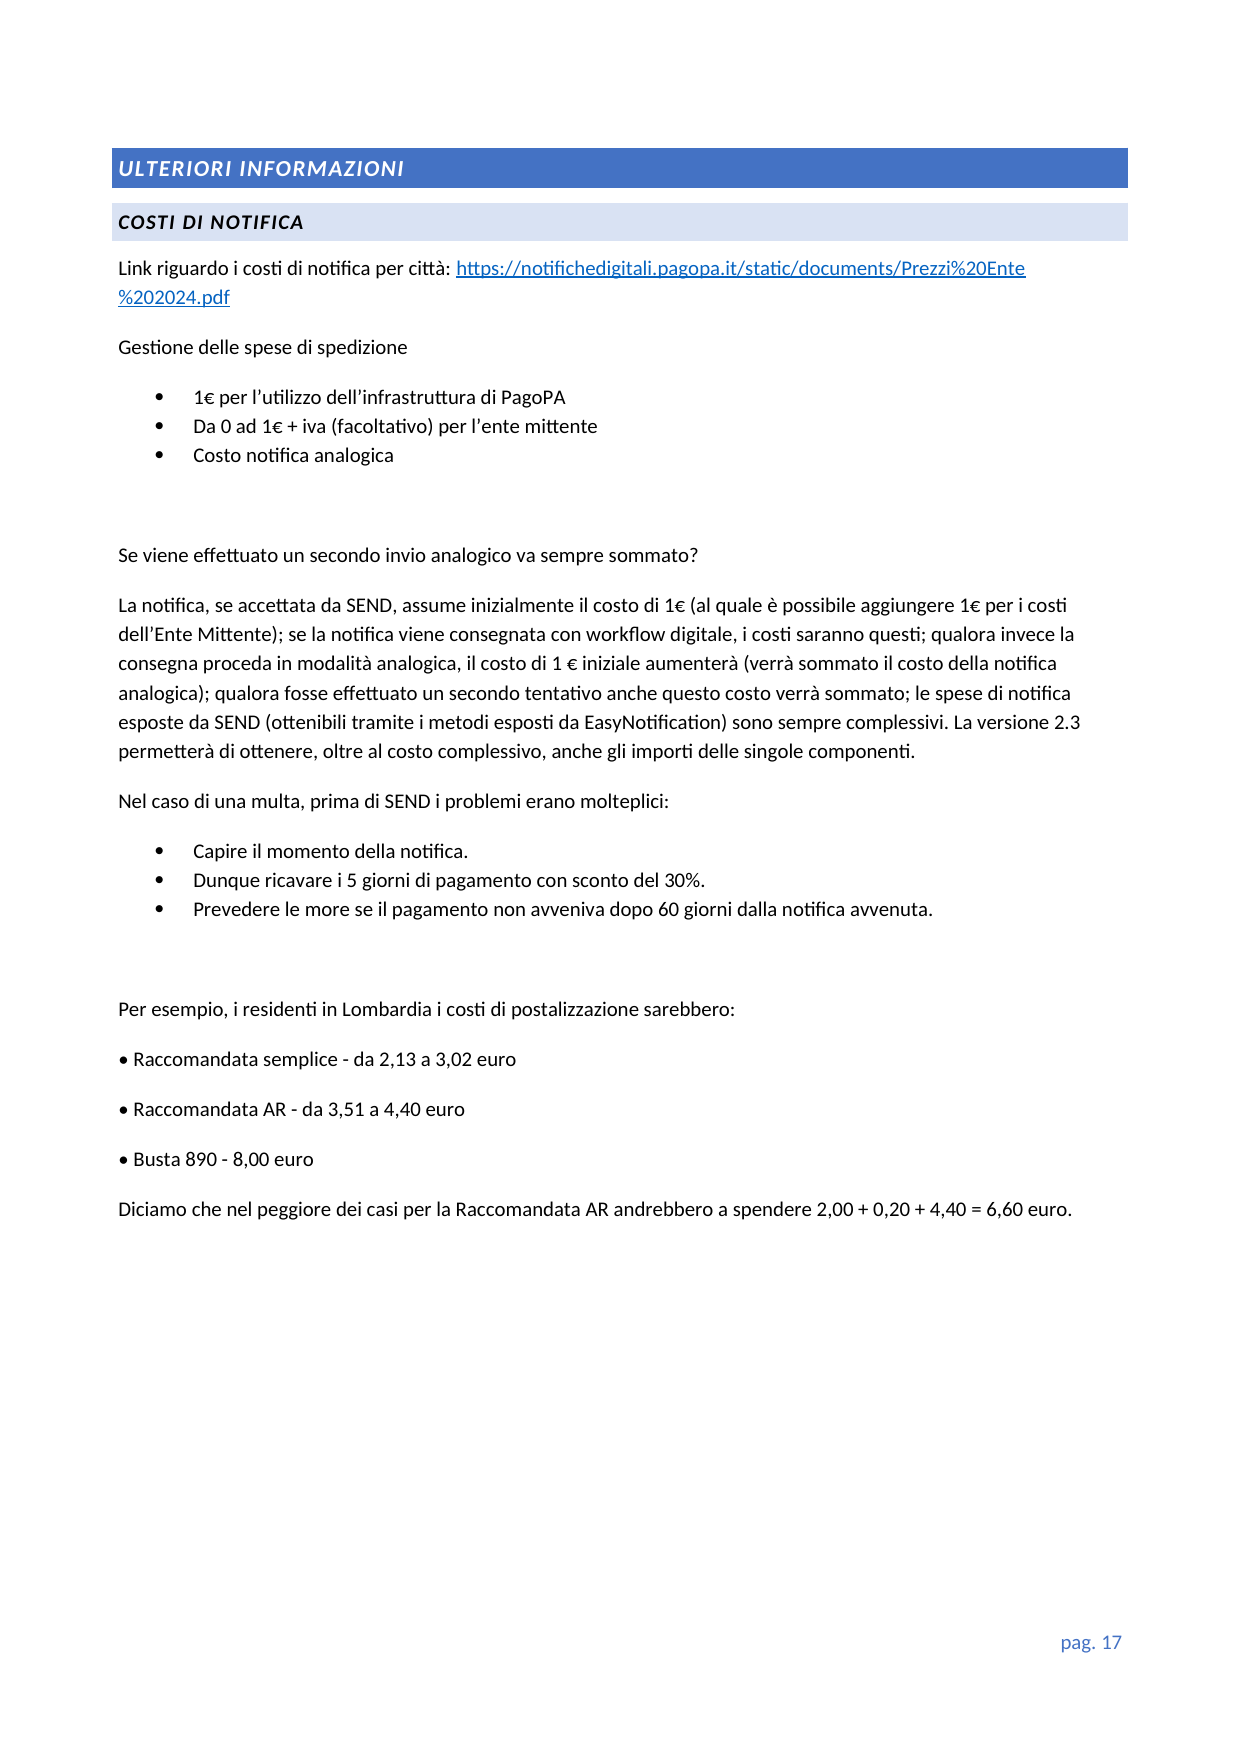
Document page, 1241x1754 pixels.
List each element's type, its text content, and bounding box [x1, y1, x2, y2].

list Dunque ricavare i 5 giorni di pagamento con sconto del 30%. [156, 867, 1122, 893]
text Nel caso di una multa, prima di SEND i problemi erano molteplici: [118, 788, 1122, 813]
text Gestione delle spese di spedizione [118, 334, 1122, 359]
text Diciamo che nel peggiore dei casi per la Raccomandata AR andrebbero a spendere 2,00 + 0,20 + 4,40 = 6,60 euro. [118, 1196, 1122, 1251]
text • Busta 890 - 8,00 euro [118, 1146, 1122, 1172]
text • Raccomandata semplice - da 2,13 a 3,02 euro [118, 1046, 1122, 1072]
list Capire il momento della notifica. [156, 838, 1122, 863]
subtitle Ulteriori informazioni [118, 154, 1122, 182]
list Costo notifica analogica [156, 442, 1122, 468]
list Da 0 ad 1€ + iva (facoltativo) per l’ente mittente [156, 413, 1122, 438]
text Per esempio, i residenti in Lombardia i costi di postalizzazione sarebbero: [118, 996, 1122, 1022]
list 1€ per l’utilizzo dell’infrastruttura di PagoPA [156, 384, 1122, 409]
text Link riguardo i costi di notifica per città: https://notifichedigitali.pagopa.it/static/documents/Prezzi%20Ente%202024.pdf [118, 255, 1122, 309]
text La notifica, se accettata da SEND, assume inizialmente il costo di 1€ (al quale è possibile aggiungere 1€ per i costi dell’Ente Mittente); se la notifica viene consegnata con workflow digitale, i costi saranno questi; qualora invece la consegna proceda in modalità analogica, il costo di 1 € iniziale aumenterà (verrà sommato il costo della notifica analogica); qualora fosse effettuato un secondo tentativo anche questo costo verrà sommato; le spese di notifica esposte da SEND (ottenibili tramite i metodi esposti da EasyNotification) sono sempre complessivi. La versione 2.3 permetterà di ottenere, oltre al costo complessivo, anche gli importi delle singole componenti. [118, 592, 1122, 763]
list Prevedere le more se il pagamento non avveniva dopo 60 giorni dalla notifica avvenuta. [156, 896, 1122, 922]
subtitle Costi di notifica [118, 209, 1122, 234]
text Se viene effettuato un secondo invio analogico va sempre sommato? [118, 542, 1122, 568]
text • Raccomandata AR - da 3,51 a 4,40 euro [118, 1096, 1122, 1122]
